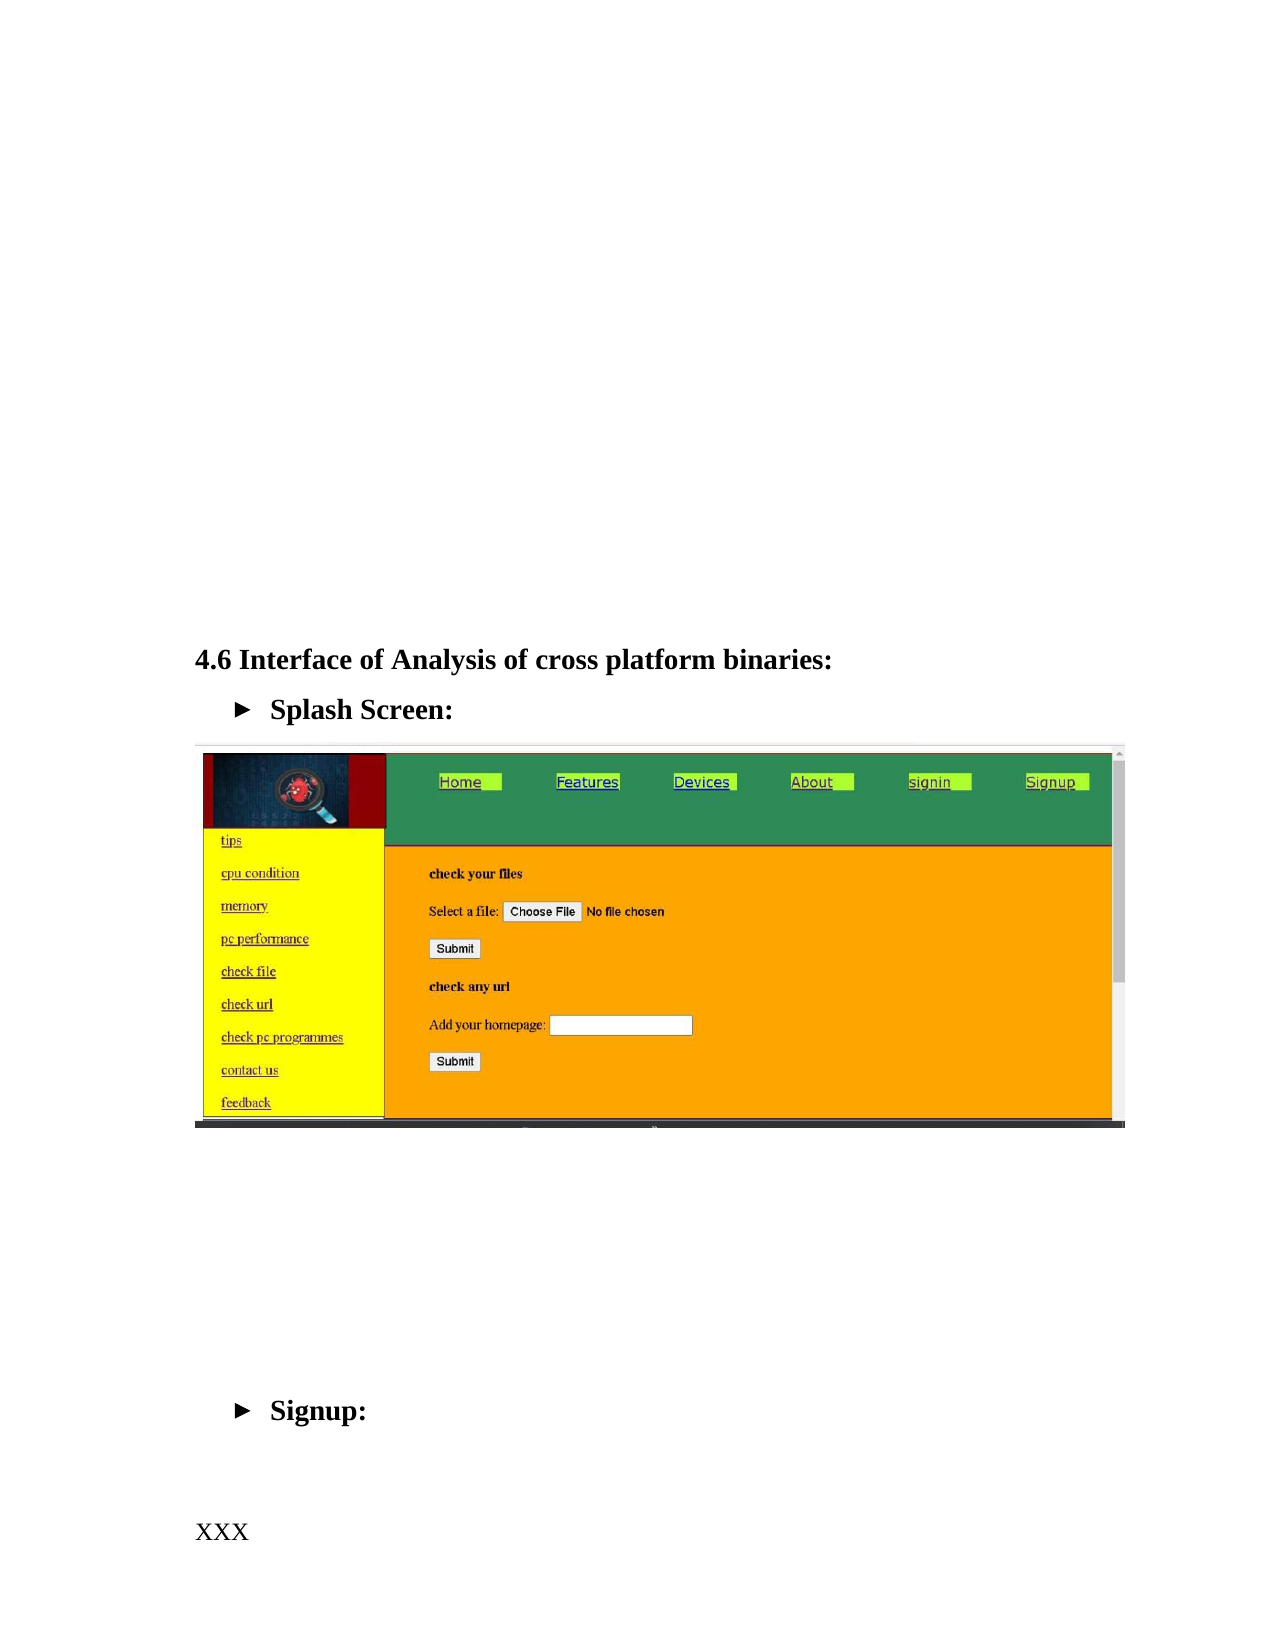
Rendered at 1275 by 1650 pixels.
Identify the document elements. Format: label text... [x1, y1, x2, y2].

list Signup: [232, 1393, 1125, 1427]
list Splash Screen: [232, 692, 1125, 726]
text 4.6 Interface of Analysis of cross platform binaries: [195, 642, 1125, 676]
picture [195, 742, 1125, 1128]
